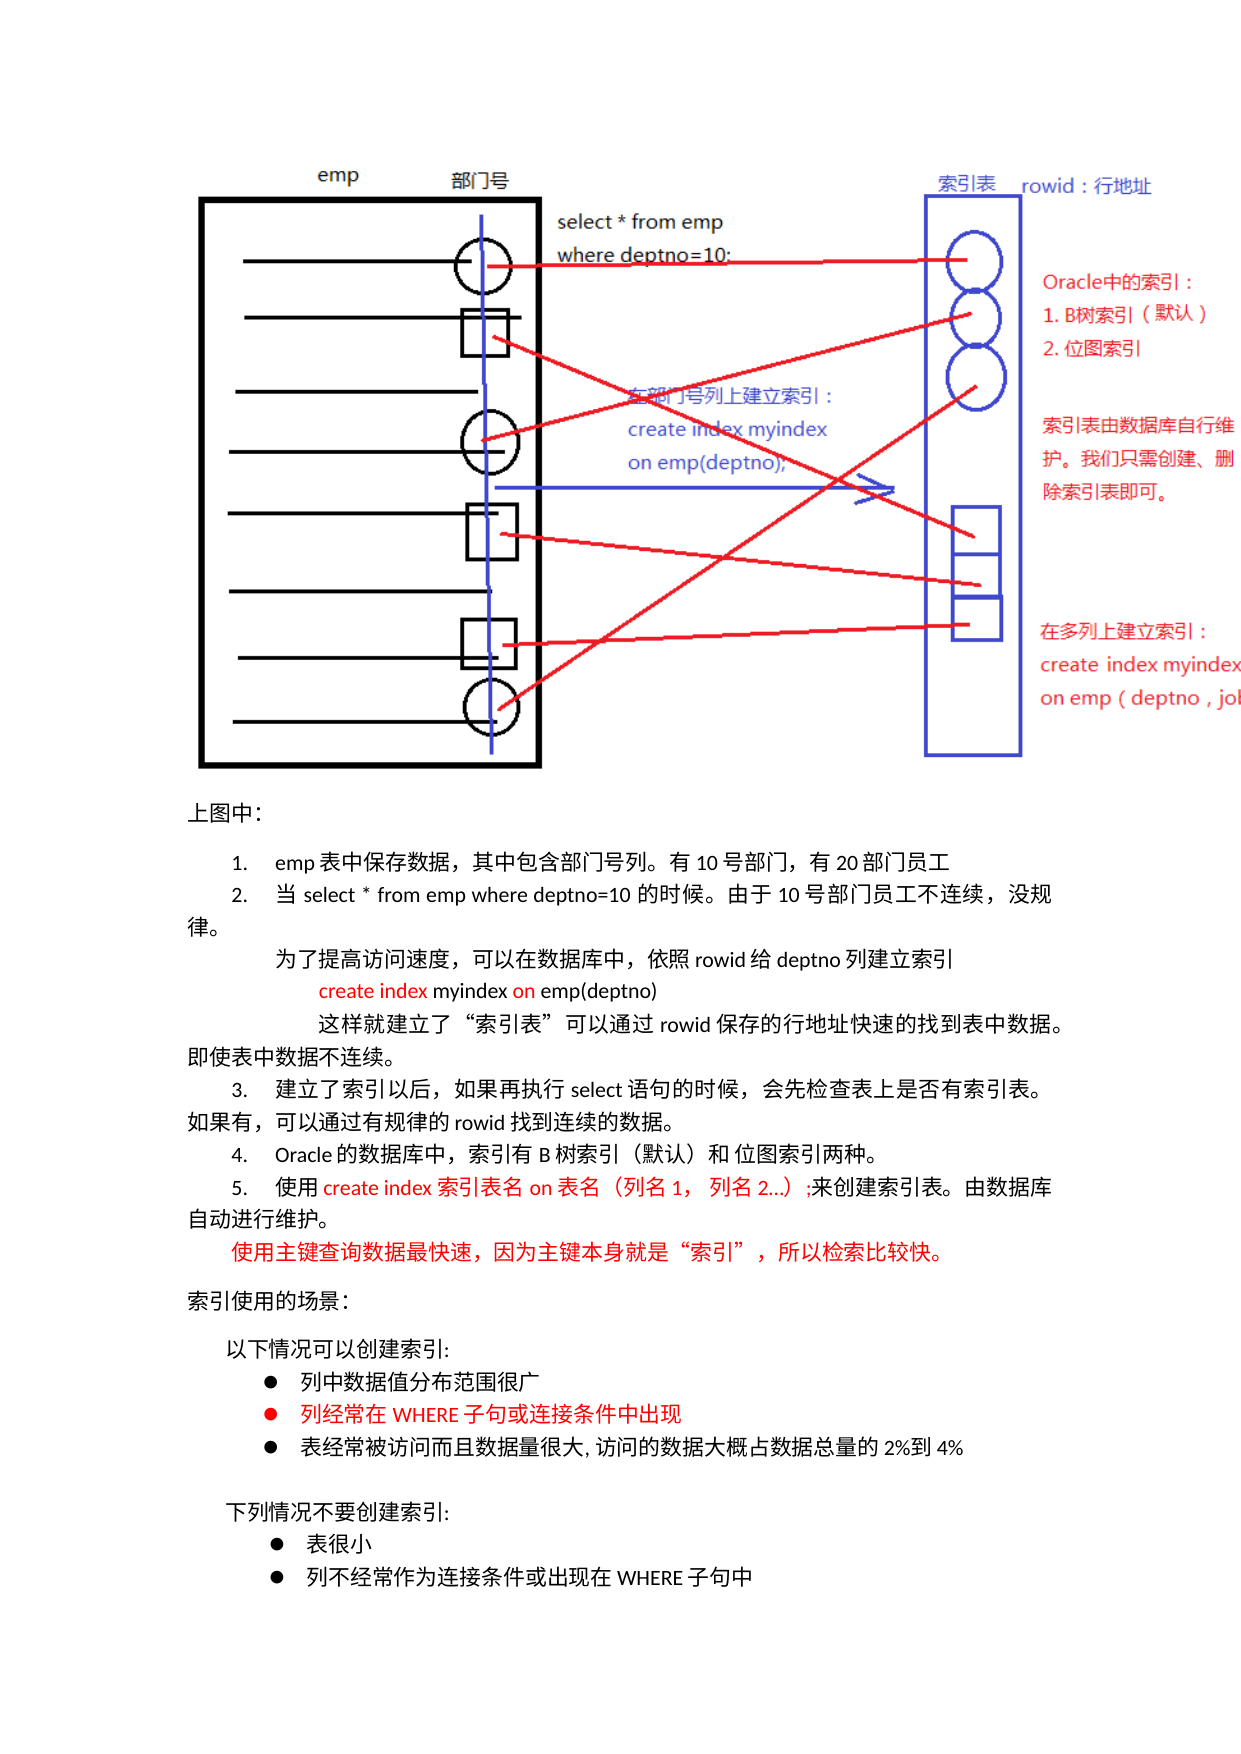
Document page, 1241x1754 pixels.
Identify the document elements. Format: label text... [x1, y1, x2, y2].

text 4. Oracle的数据库中，索引有 B树索引（默认）和 位图索引两种。 [187, 1137, 1053, 1169]
picture [187, 162, 1241, 779]
text 索引使用的场景： [187, 1283, 1053, 1316]
list 列中数据值分布范围很广 [262, 1364, 1053, 1397]
text 使用主键查询数据最快速，因为主键本身就是“索引”，所以检索比较快。 [187, 1234, 1053, 1267]
list 列经常在 WHERE 子句或连接条件中出现 [262, 1397, 1053, 1429]
text 这样就建立了“索引表”可以通过rowid保存的行地址快速的找到表中数据。即使表中数据不连续。 [187, 1007, 1053, 1072]
text 5. 使用create index 索引表名 on 表名（列名1， 列名2…）;来创建索引表。由数据库自动进行维护。 [187, 1169, 1053, 1234]
text 2. 当 select * from emp where deptno=10 的时候。由于10号部门员工不连续，没规律。 [187, 877, 1053, 942]
text 上图中： [187, 796, 1053, 828]
text create index myindex on emp(deptno) [187, 974, 1053, 1007]
text 以下情况可以创建索引: [225, 1332, 1053, 1364]
text 为了提高访问速度，可以在数据库中，依照rowid给deptno列建立索引 [187, 942, 1053, 974]
list 列不经常作为连接条件或出现在WHERE子句中 [269, 1559, 1053, 1592]
text 3. 建立了索引以后，如果再执行select语句的时候，会先检查表上是否有索引表。如果有，可以通过有规律的rowid找到连续的数据。 [187, 1072, 1053, 1137]
list 表经常被访问而且数据量很大, 访问的数据大概占数据总量的2%到4% [262, 1429, 1053, 1462]
text 下列情况不要创建索引: [187, 1494, 1053, 1527]
list emp表中保存数据，其中包含部门号列。有10号部门，有20部门员工 [231, 844, 1053, 877]
list 表很小 [269, 1527, 1053, 1559]
